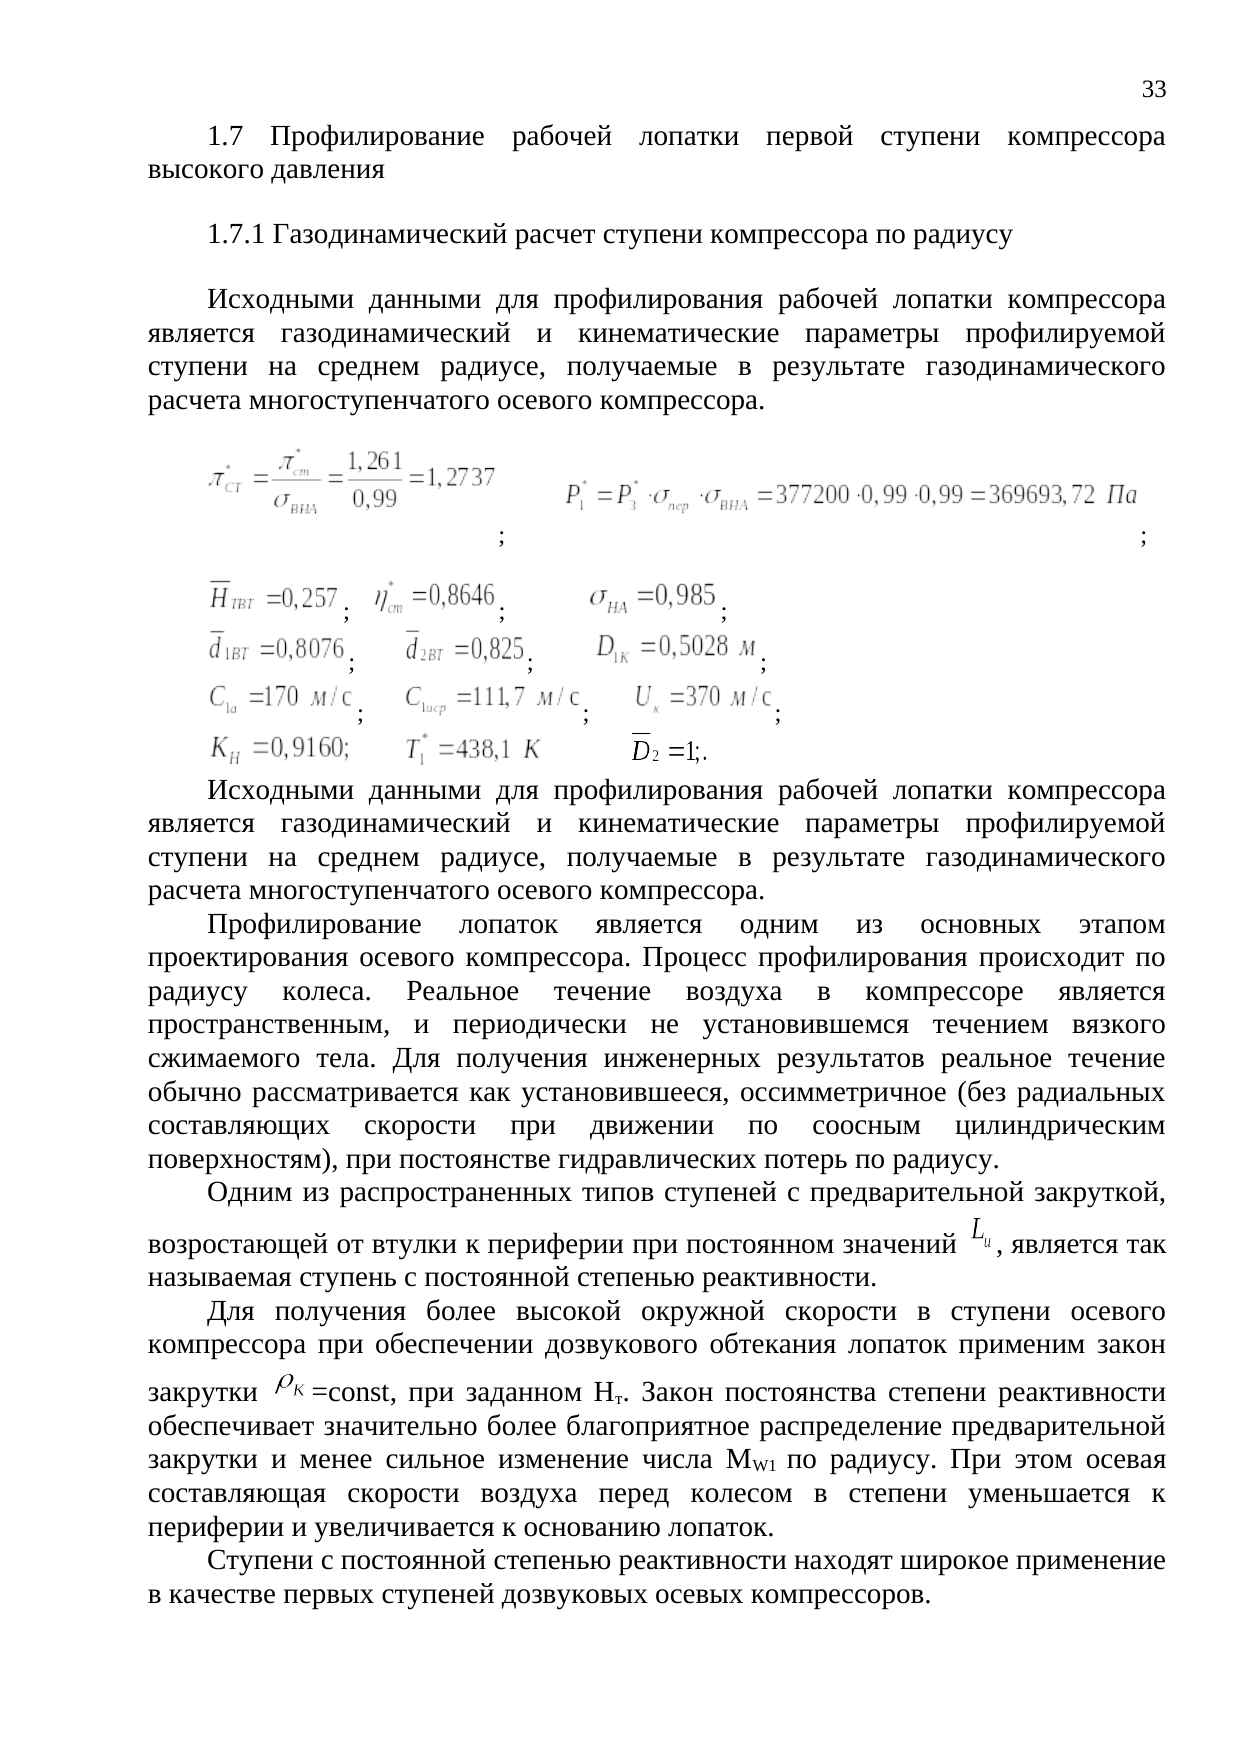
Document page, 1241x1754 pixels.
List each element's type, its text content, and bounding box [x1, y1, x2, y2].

text Для получения более высокой окружной скорости в ступени осевого компрессора при обеспечении дозвукового обтекания лопаток применим закон закрутки =const, при заданном Нт. Закон постоянства степени реактивности обеспечивает значительно более благоприятное распределение предварительной закрутки и менее сильное изменение числа МW1 по радиусу. При этом осевая составляющая скорости воздуха перед колесом в степени уменьшается к периферии и увеличивается к основанию лопаток. [148, 1293, 1167, 1542]
text ; ; ; [148, 625, 1167, 676]
text Исходными данными для профилирования рабочей лопатки компрессора является газодинамический и кинематические параметры профилируемой ступени на среднем радиусе, получаемые в результате газодинамического расчета многоступенчатого осевого компрессора. [148, 281, 1167, 415]
text ; ; ; [148, 676, 1167, 726]
text ; ; [148, 440, 1167, 549]
text Ступени с постоянной степенью реактивности находят широкое применение в качестве первых ступеней дозвуковых осевых компрессоров. [148, 1542, 1167, 1609]
text 1.7 Профилирование рабочей лопатки первой ступени компрессора высокого давления [148, 118, 1167, 185]
text Одним из распространенных типов ступеней с предварительной закруткой, возростающей от втулки к периферии при постоянном значений , является так называемая ступень с постоянной степенью реактивности. [148, 1174, 1167, 1293]
text Исходными данными для профилирования рабочей лопатки компрессора является газодинамический и кинематические параметры профилируемой ступени на среднем радиусе, получаемые в результате газодинамического расчета многоступенчатого осевого компрессора. [148, 772, 1167, 906]
text Профилирование лопаток является одним из основных этапом проектирования осевого компрессора. Процесс профилирования происходит по радиусу колеса. Реальное течение воздуха в компрессоре является пространственным, и периодически не установившемся течением вязкого сжимаемого тела. Для получения инженерных результатов реальное течение обычно рассматривается как установившееся, оссимметричное (без радиальных составляющих скорости при движении по соосным цилиндрическим поверхностям), при постоянстве гидравлических потерь по радиусу. [148, 906, 1167, 1174]
text 1.7.1 Газодинамический расчет ступени компрессора по радиусу [148, 216, 1167, 250]
text ; ; ; [148, 574, 1167, 625]
